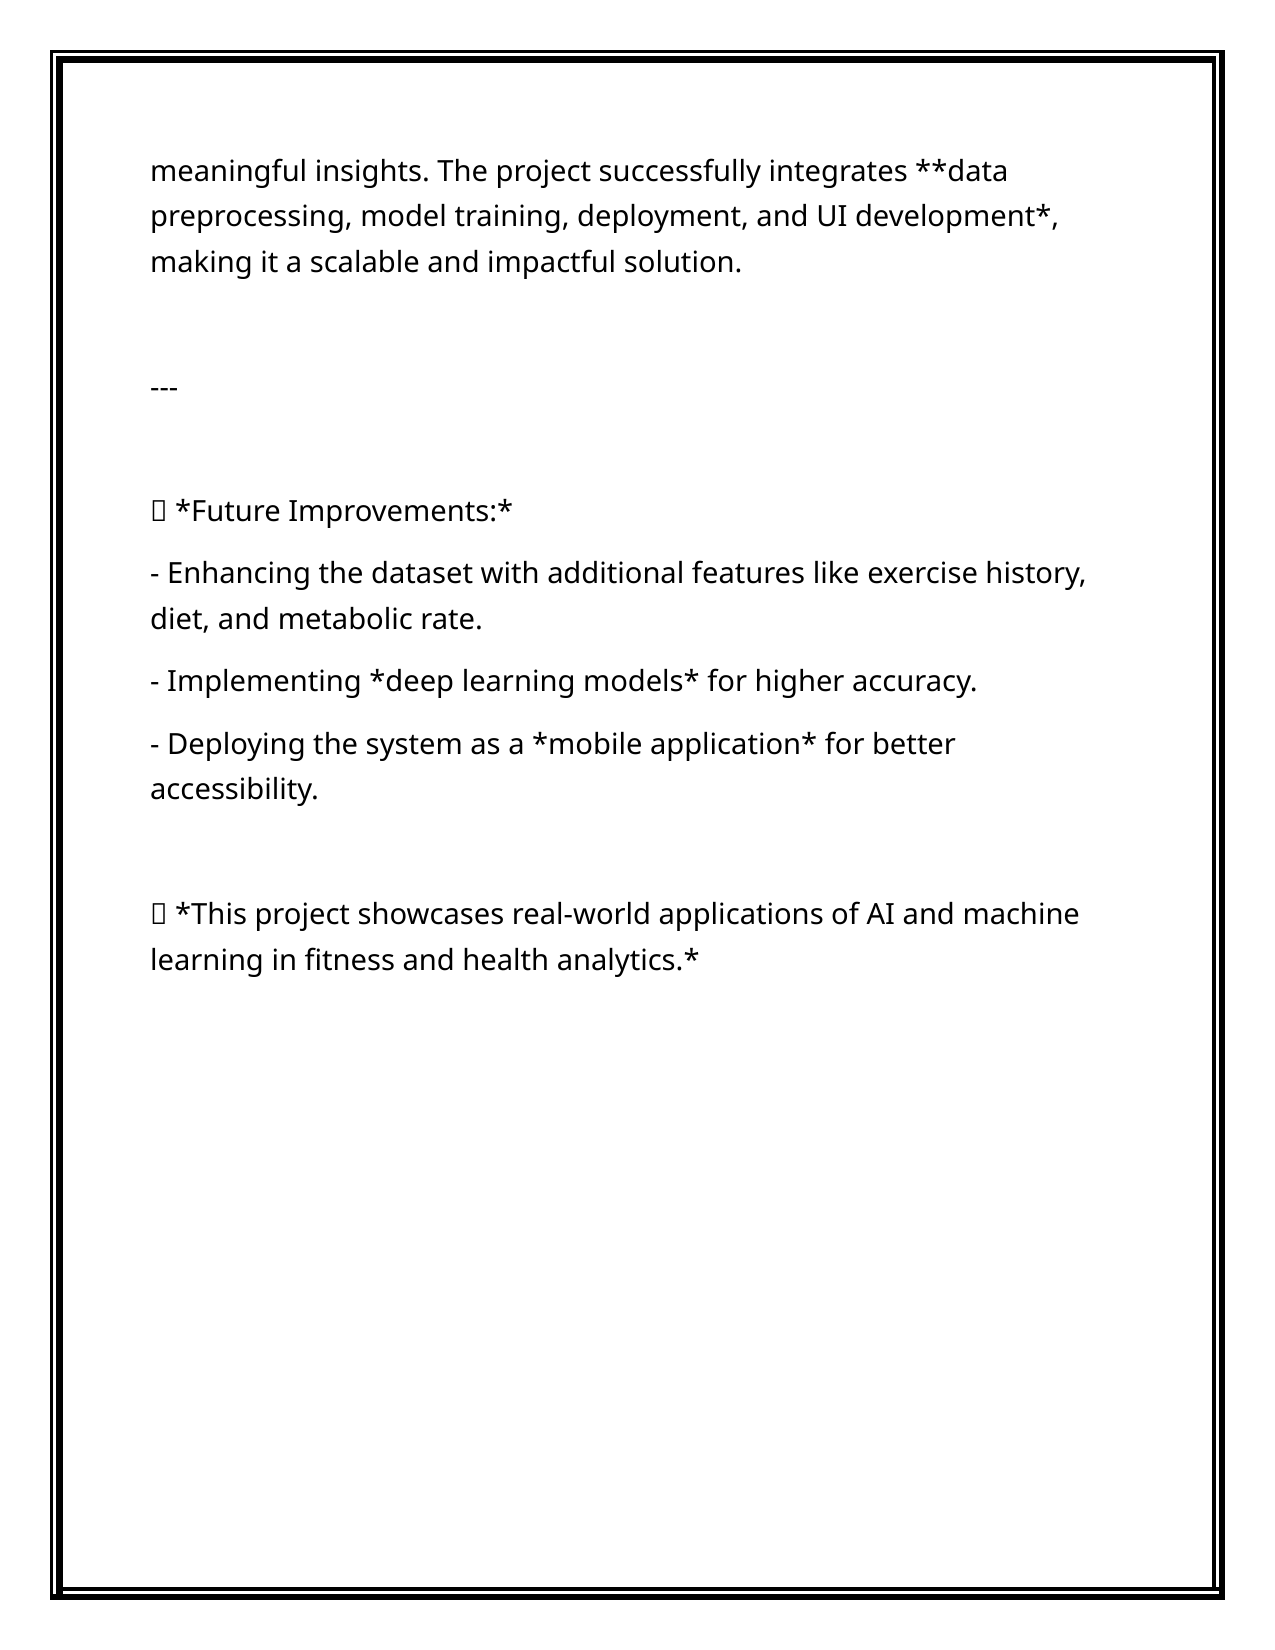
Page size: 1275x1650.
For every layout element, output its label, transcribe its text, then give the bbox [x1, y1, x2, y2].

text 🔹 *Future Improvements:* [150, 490, 1125, 530]
text - Enhancing the dataset with additional features like exercise history, diet, and metabolic rate. [150, 553, 1125, 638]
text - Implementing *deep learning models* for higher accuracy. [150, 661, 1125, 700]
text - Deploying the system as a *mobile application* for better accessibility. [150, 723, 1125, 808]
text --- [150, 366, 1125, 406]
text 🚀 *This project showcases real-world applications of AI and machine learning in fitness and health analytics.* [150, 893, 1125, 978]
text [150, 150, 1125, 281]
